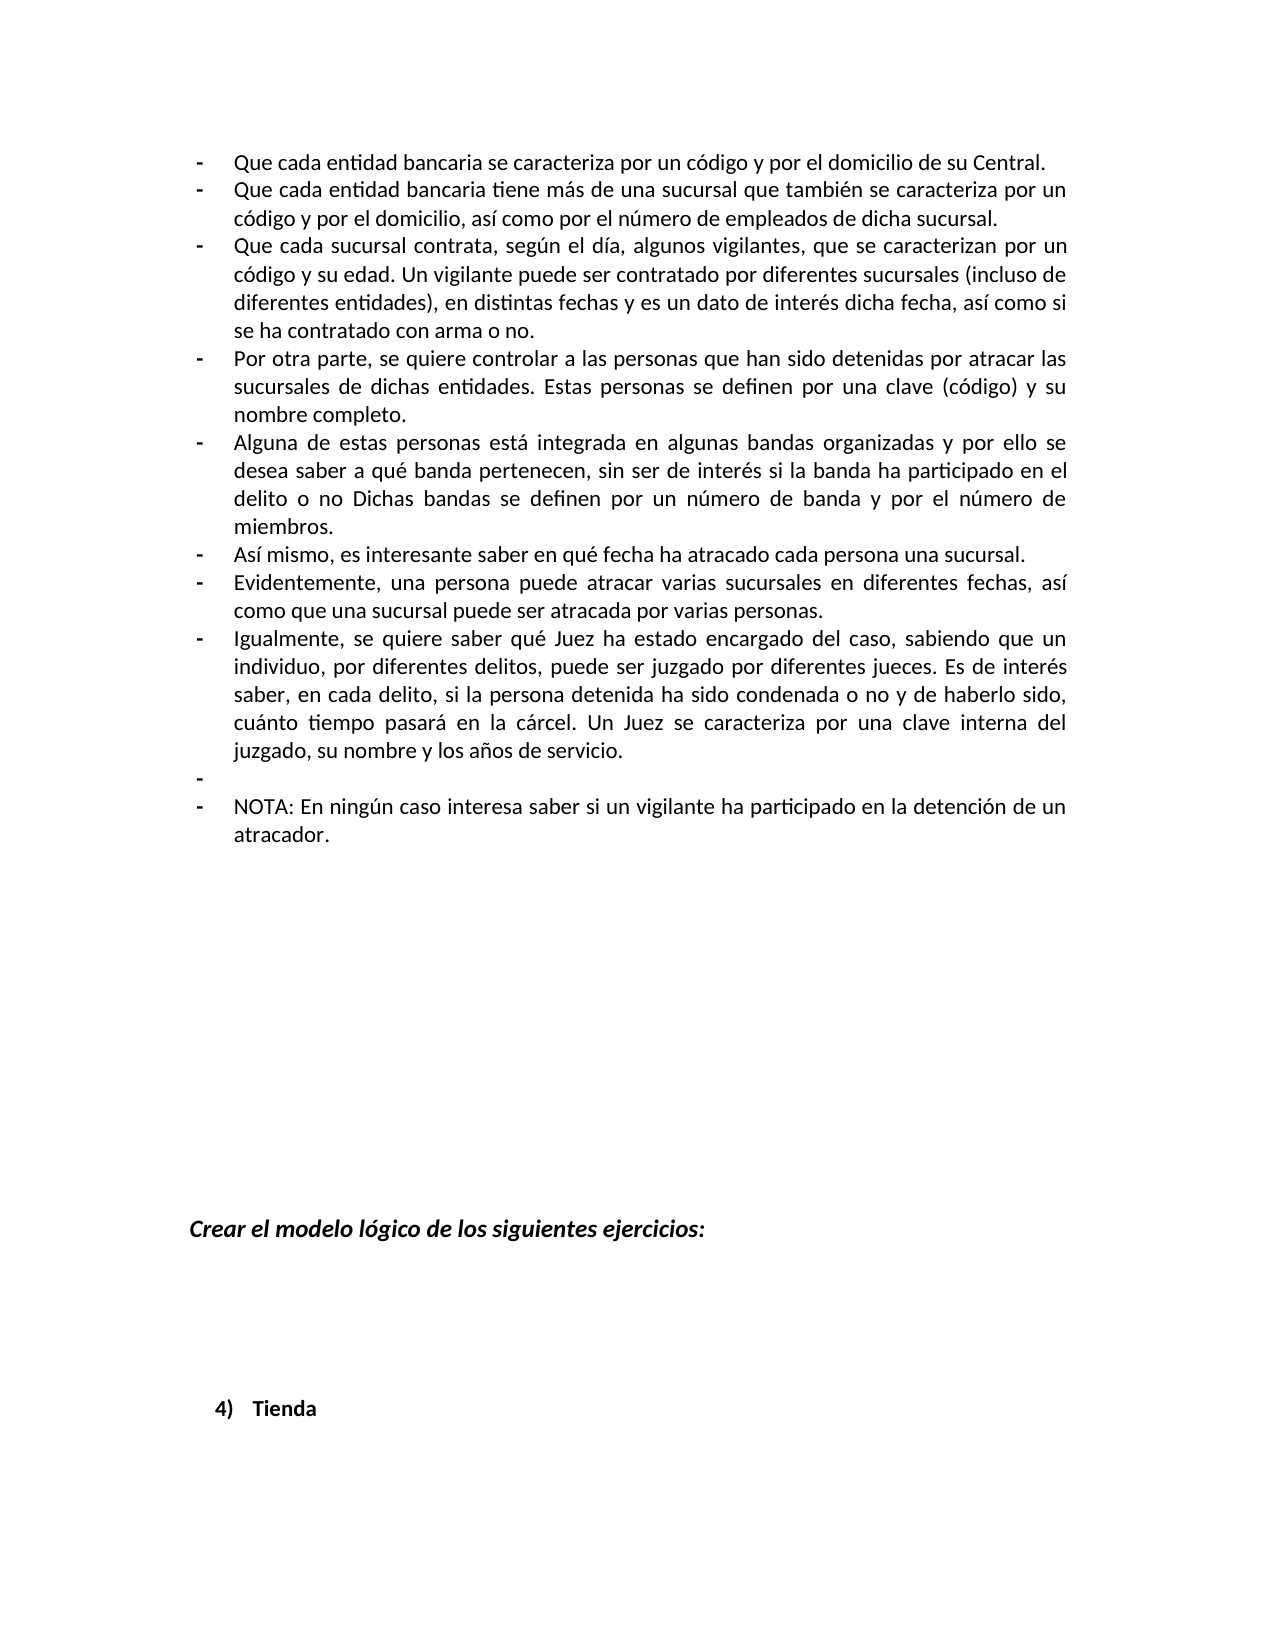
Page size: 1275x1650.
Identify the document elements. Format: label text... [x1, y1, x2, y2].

list Evidentemente, una persona puede atracar varias sucursales en diferentes fechas, así como que una sucursal puede ser atracada por varias personas. [196, 568, 1069, 624]
list NOTA: En ningún caso interesa saber si un vigilante ha participado en la detención de un atracador. [196, 792, 1069, 848]
text Crear el modelo lógico de los siguientes ejercicios: [189, 1213, 1083, 1244]
list Que cada sucursal contrata, según el día, algunos vigilantes, que se caracterizan por un código y su edad. Un vigilante puede ser contratado por diferentes sucursales (incluso de diferentes entidades), en distintas fechas y es un dato de interés dicha fecha, así como si se ha contratado con arma o no. [196, 232, 1069, 344]
list Igualmente, se quiere saber qué Juez ha estado encargado del caso, sabiendo que un individuo, por diferentes delitos, puede ser juzgado por diferentes jueces. Es de interés saber, en cada delito, si la persona detenida ha sido condenada o no y de haberlo sido, cuánto tiempo pasará en la cárcel. Un Juez se caracteriza por una clave interna del juzgado, su nombre y los años de servicio. [196, 624, 1069, 764]
list Que cada entidad bancaria se caracteriza por un código y por el domicilio de su Central. [196, 148, 1069, 176]
list Alguna de estas personas está integrada en algunas bandas organizadas y por ello se desea saber a qué banda pertenecen, sin ser de interés si la banda ha participado en el delito o no Dichas bandas se definen por un número de banda y por el número de miembros. [196, 428, 1069, 540]
list Tienda [215, 1394, 1083, 1422]
list Así mismo, es interesante saber en qué fecha ha atracado cada persona una sucursal. [196, 540, 1069, 568]
list Que cada entidad bancaria tiene más de una sucursal que también se caracteriza por un código y por el domicilio, así como por el número de empleados de dicha sucursal. [196, 176, 1069, 232]
list Por otra parte, se quiere controlar a las personas que han sido detenidas por atracar las sucursales de dichas entidades. Estas personas se definen por una clave (código) y su nombre completo. [196, 344, 1069, 428]
